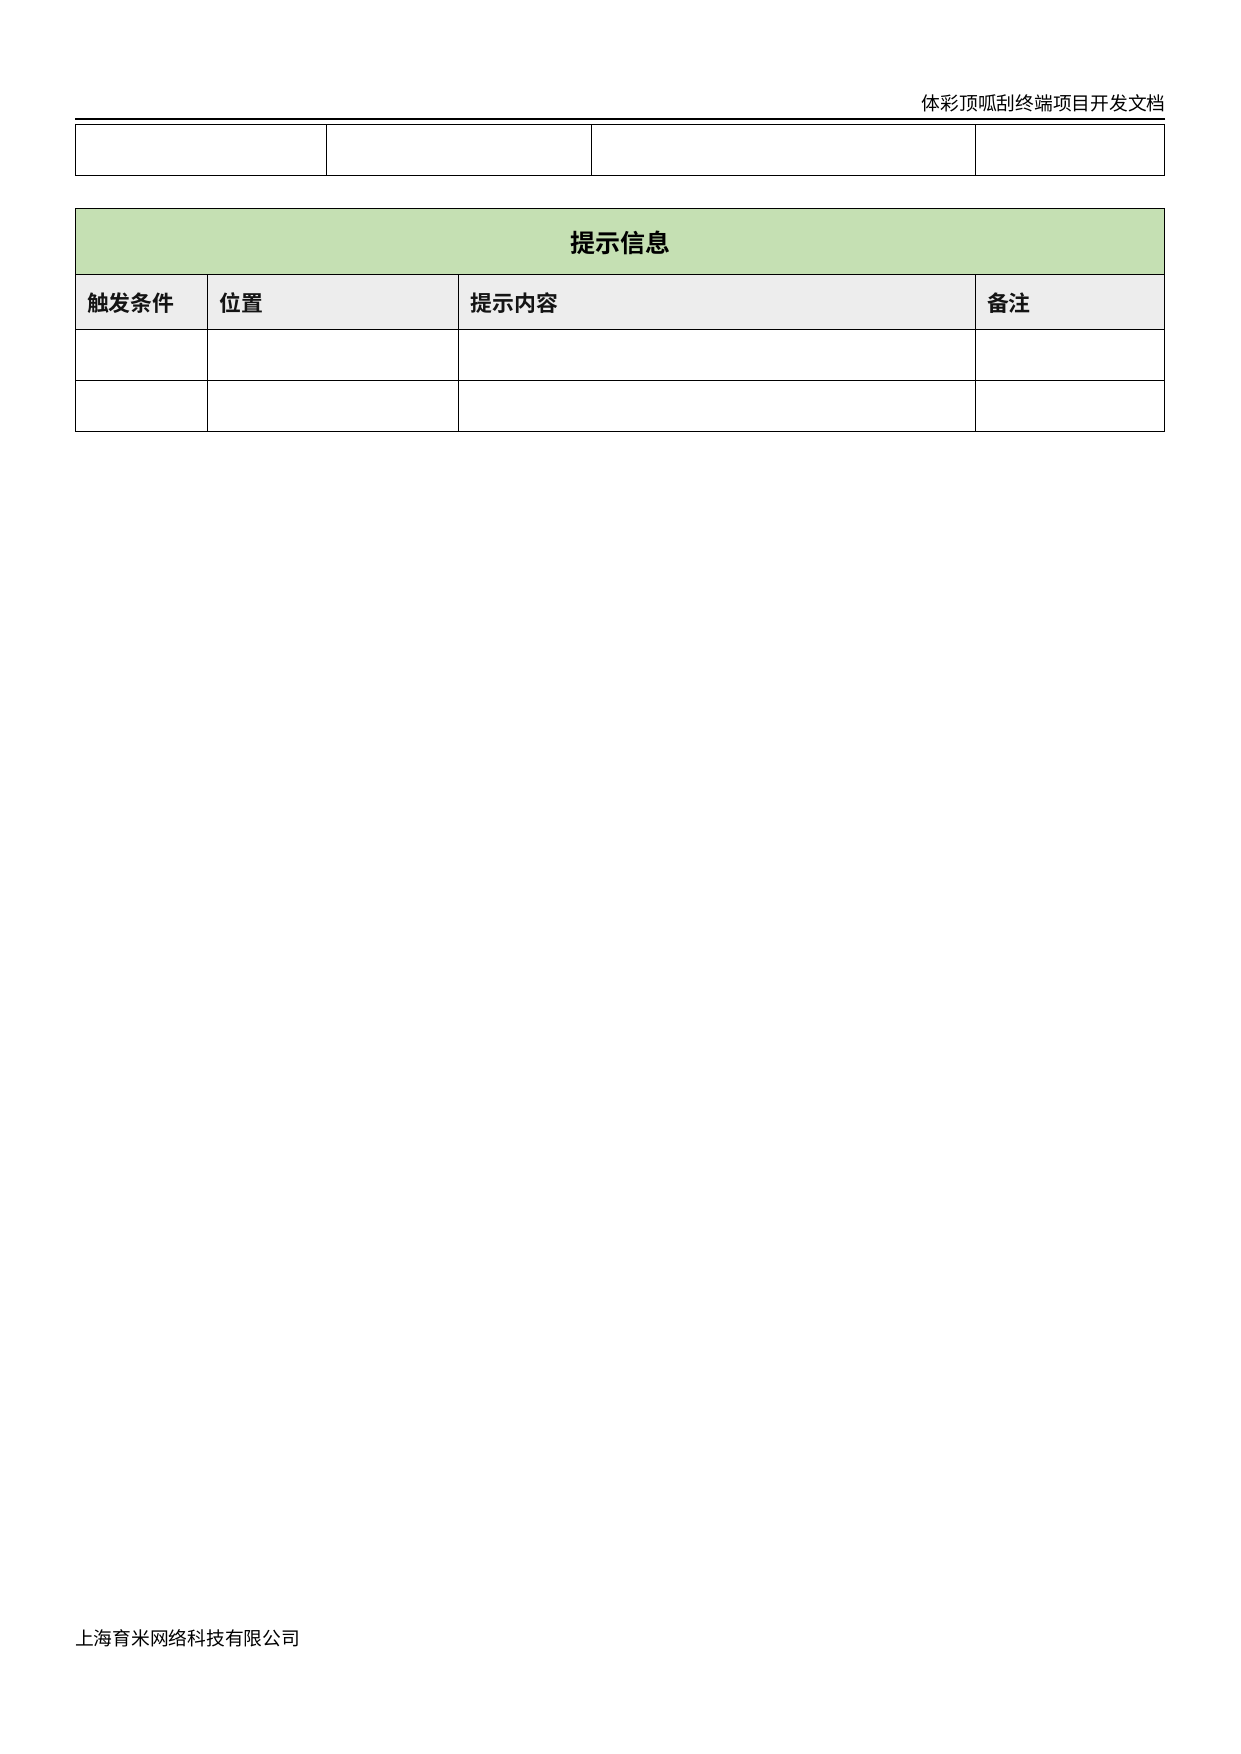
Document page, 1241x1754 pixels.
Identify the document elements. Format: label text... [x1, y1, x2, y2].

table_cell [459, 330, 975, 380]
table_cell [76, 330, 207, 380]
table_cell [76, 381, 207, 431]
table_cell [976, 381, 1164, 431]
table_header 提示信息 [76, 209, 1164, 274]
table_cell [976, 330, 1164, 380]
table_cell [208, 330, 458, 380]
table_cell [976, 125, 1164, 175]
table_cell [208, 381, 458, 431]
table_cell 提示内容 [459, 275, 975, 329]
table_cell 备注 [976, 275, 1164, 329]
table_cell 触发条件 [76, 275, 207, 329]
table_cell [76, 125, 326, 175]
table_cell 位置 [208, 275, 458, 329]
table_cell [592, 125, 975, 175]
table_cell [459, 381, 975, 431]
table_cell [327, 125, 591, 175]
